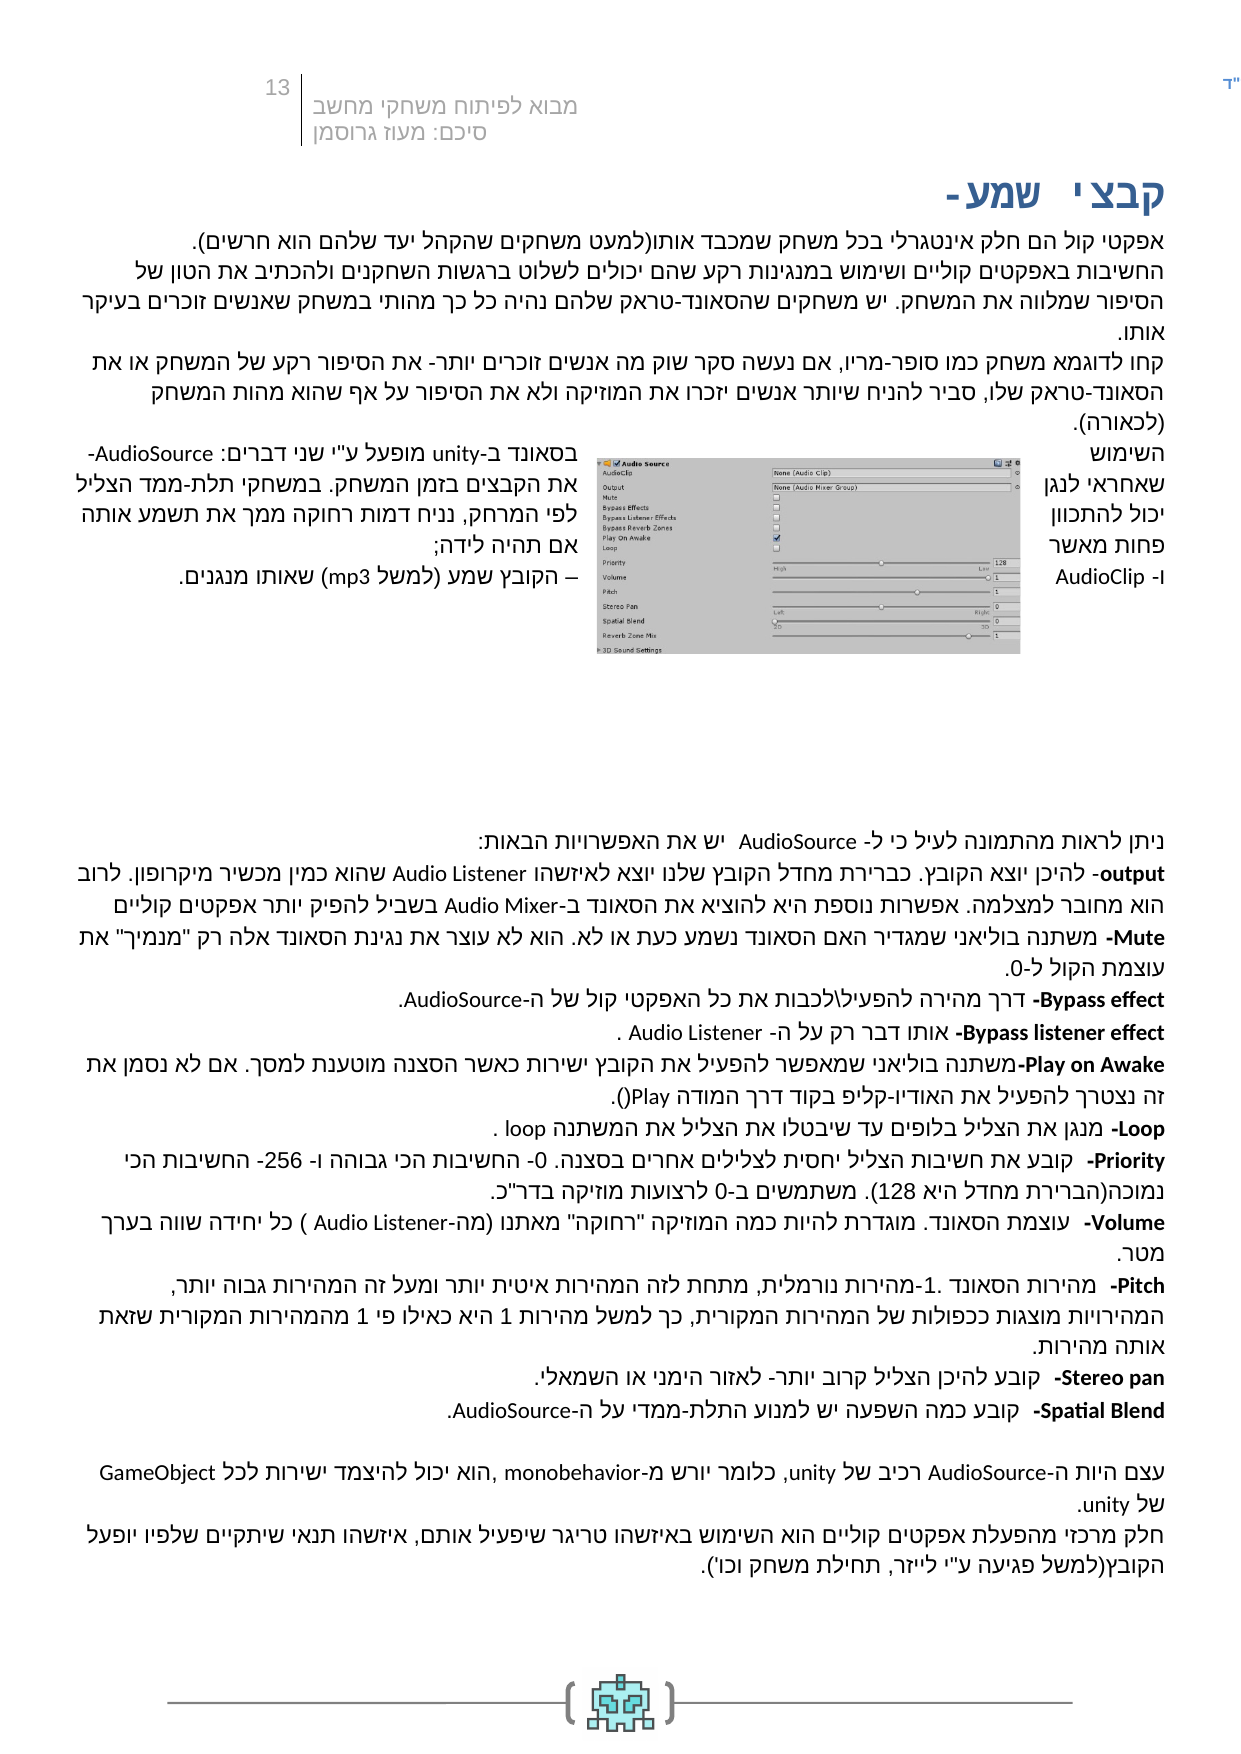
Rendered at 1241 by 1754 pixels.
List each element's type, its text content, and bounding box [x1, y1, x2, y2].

text ניתן לראות מהתמונה לעיל כי ל- AudioSource יש את האפשרויות הבאות: output- להיכן יוצא הקובץ. כברירת מחדל הקובץ שלנו יוצא לאיזשהו Audio Listener שהוא כמין מכשיר מיקרופון. לרוב הוא מחובר למצלמה. אפשרות נוספת היא להוציא את הסאונד ב-Audio Mixer בשביל להפיק יותר אפקטים קוליים Mute- משתנה בוליאני שמגדיר האם הסאונד נשמע כעת או לא. הוא לא עוצר את נגינת הסאונד אלה רק "מנמיך" את עוצמת הקול ל-0. Bypass effect- דרך מהירה להפעיל\לכבות את כל האפקטי קול של ה-AudioSource. Bypass listener effect- אותו דבר רק על ה- Audio Listener . Play on Awake-משתנה בוליאני שמאפשר להפעיל את הקובץ ישירות כאשר הסצנה מוטענת למסך. אם לא נסמן את זה נצטרך להפעיל את האודיו-קליפ בקוד דרך המודה Play(). Loop- מנגן את הצליל בלופים עד שיבטלו את הצליל את המשתנה loop . Priority- קובע את חשיבות הצליל יחסית לצלילים אחרים בסצנה. 0- החשיבות הכי גבוהה ו- 256- החשיבות הכי נמוכה(הברירת מחדל היא 128). משתמשים ב-0 לרצועות מוזיקה בדר"כ. Volume- עוצמת הסאונד. מוגדרת להיות כמה המוזיקה "רחוקה" מאתנו (מה-Audio Listener ) כל יחידה שווה בערך מטר. Pitch- מהירות הסאונד .1-מהירות נורמלית, מתחת לזה המהירות איטית יותר ומעל זה המהירות גבוה יותר, המהירויות מוצגות ככפולות של המהירות המקורית, כך למשל מהירות 1 היא כאילו פי 1 מהמהירות המקורית שזאת אותה מהירות. Stereo pan- קובע להיכן הצליל קרוב יותר- לאזור הימני או השמאלי. Spatial Blend- קובע כמה השפעה יש למנוע התלת-ממדי על ה-AudioSource. עצם היות ה-AudioSource רכיב של unity, כלומר יורש מ-monobehavior ,הוא יכול להיצמד ישירות לכל GameObject של unity. חלק מרכזי מהפעלת אפקטים קוליים הוא השימוש באיזשהו טריגר שיפעיל אותם, איזשהו תנאי שיתקיים שלפיו יופעל הקובץ(למשל פגיעה ע"י לייזר, תחילת משחק וכו'). [75, 827, 1165, 1578]
picture [595, 458, 1021, 652]
subtitle קבצי שמע- [75, 174, 1165, 221]
text אפקטי קול הם חלק אינטגרלי בכל משחק שמכבד אותו(למעט משחקים שהקהל יעד שלהם הוא חרשים). החשיבות באפקטים קוליים ושימוש במנגינות רקע שהם יכולים לשלוט ברגשות השחקנים ולהכתיב את הטון של הסיפור שמלווה את המשחק. יש משחקים שהסאונד-טראק שלהם נהיה כל כך מהותי במשחק שאנשים זוכרים בעיקר אותו. קחו לדוגמא משחק כמו סופר-מריו, אם נעשה סקר שוק מה אנשים זוכרים יותר- את הסיפור רקע של המשחק או את הסאונד-טראק שלו, סביר להניח שיותר אנשים יזכרו את המוזיקה ולא את הסיפור על אף שהוא מהות המשחק (לכאורה). השימוש בסאונד ב-unity מופעל ע"י שני דברים: AudioSource- שאחראי לנגן את הקבצים בזמן המשחק. במשחקי תלת-ממד הצליל יכול להתכוון לפי המרחק, נניח דמות רחוקה ממך את תשמע אותה פחות מאשר אם תהיה לידה; ו- AudioClip – הקובץ שמע (למשל mp3) שאותו מנגנים. [75, 228, 1165, 590]
picture [582, 1667, 659, 1741]
